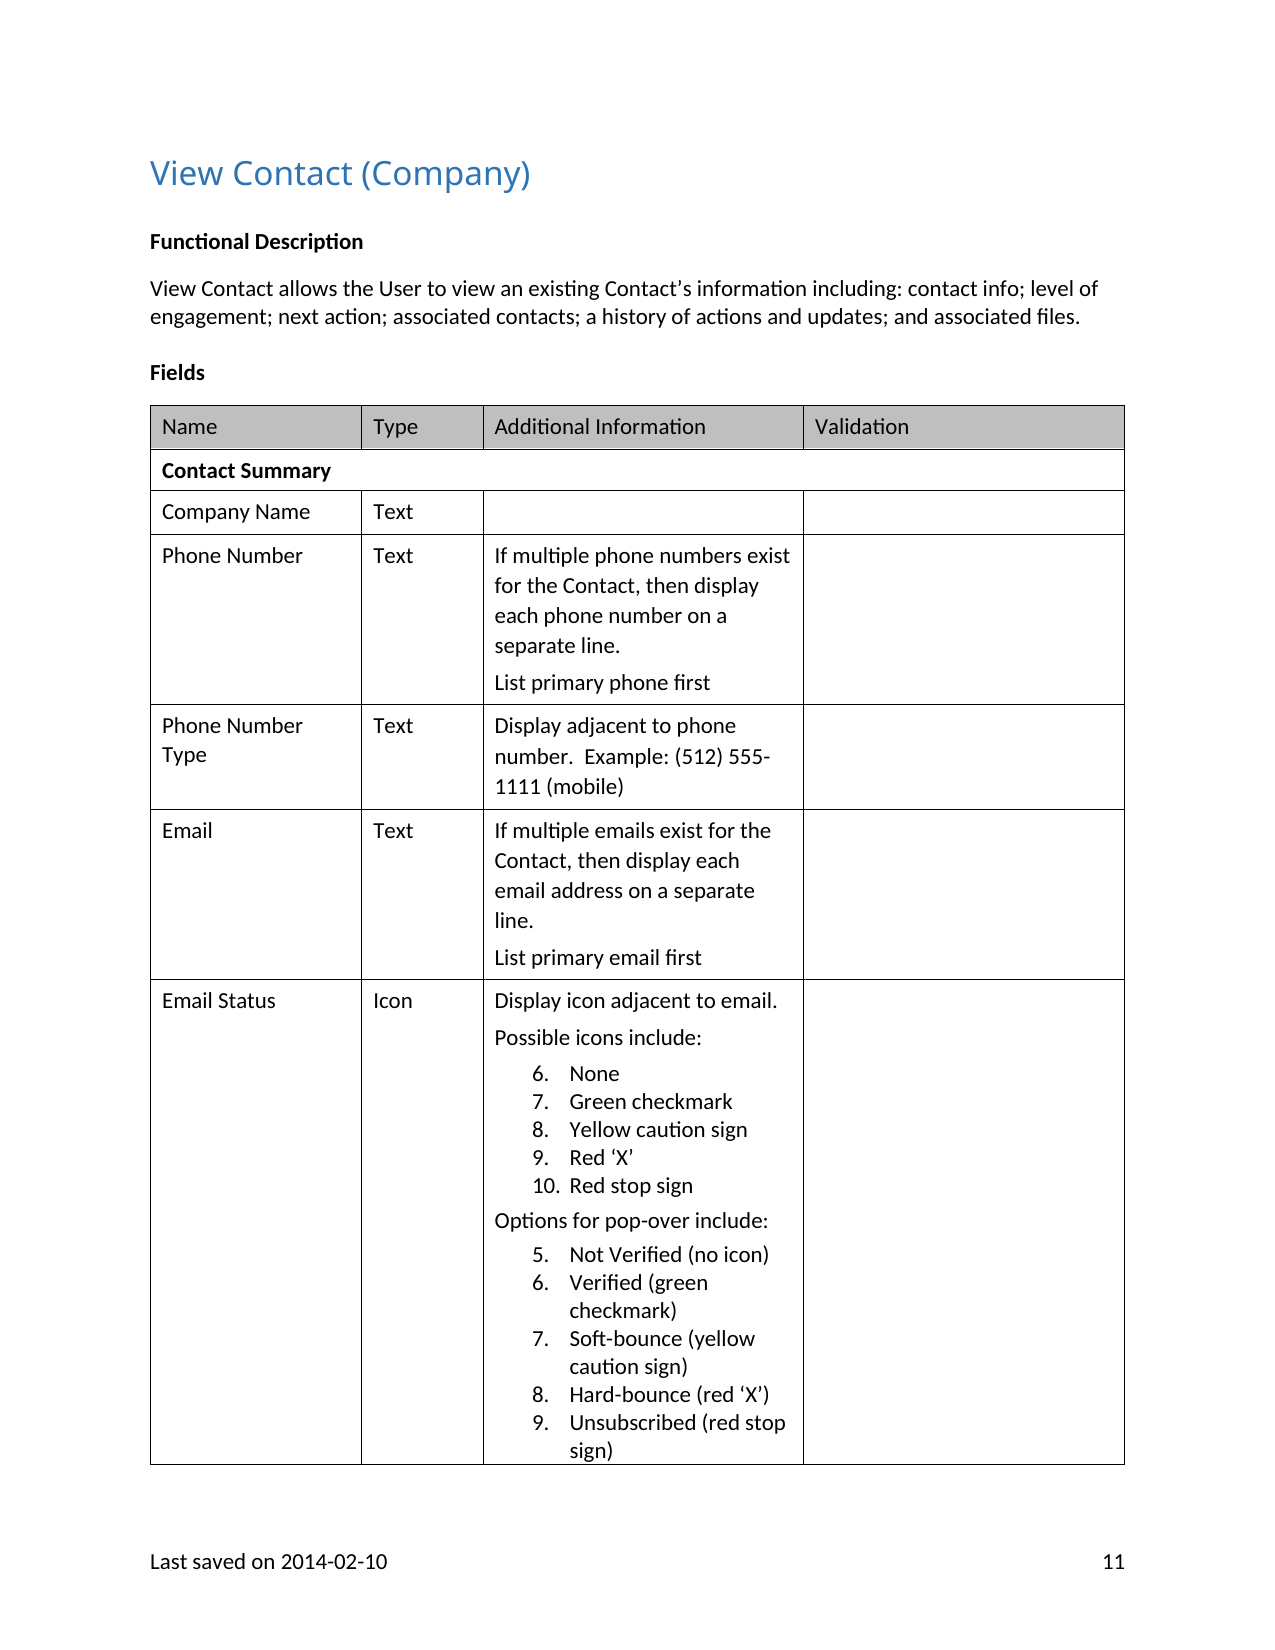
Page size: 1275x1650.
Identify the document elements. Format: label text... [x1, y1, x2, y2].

table_cell Text [362, 535, 483, 704]
table_cell [804, 491, 1124, 534]
table_cell [804, 980, 1124, 1464]
table_cell Text [362, 705, 483, 808]
text Functional Description [150, 227, 1125, 255]
text Fields [150, 358, 1125, 386]
table_cell If multiple emails exist for the Contact, then display each email address on a separate line. List primary email first [484, 810, 803, 979]
table_header Type [362, 406, 483, 448]
table_cell Company Name [151, 491, 361, 534]
table_header Name [151, 406, 361, 448]
table_cell If multiple phone numbers exist for the Contact, then display each phone number on a separate line. List primary phone first [484, 535, 803, 704]
table_cell Email Status [151, 980, 361, 1464]
table_cell Phone Number [151, 535, 361, 704]
table_header Validation [804, 406, 1124, 448]
table_cell Text [362, 810, 483, 979]
table_cell Contact Summary [151, 450, 1124, 490]
table_cell Phone Number Type [151, 705, 361, 808]
table_cell Icon [362, 980, 483, 1464]
text View Contact allows the User to view an existing Contact’s information including: contact info; level of engagement; next action; associated contacts; a history of actions and updates; and associated files. [150, 274, 1125, 330]
table_cell Display adjacent to phone number. Example: (512) 555-1111 (mobile) [484, 705, 803, 808]
subtitle View Contact (Company) [150, 150, 1125, 195]
table_cell [804, 705, 1124, 808]
table_cell [484, 491, 803, 534]
table_cell Text [362, 491, 483, 534]
table_cell [804, 535, 1124, 704]
table_header Additional Information [484, 406, 803, 448]
table_cell Email [151, 810, 361, 979]
table_cell Display icon adjacent to email. Possible icons include: None Green checkmark Yellow caution sign Red ‘X’ Red stop sign Options for pop-over include: Not Verified (no icon) Verified (green checkmark) Soft-bounce (yellow caution sign) Hard-bounce (red ‘X’) Unsubscribed (red stop sign) [484, 980, 803, 1464]
table_cell [804, 810, 1124, 979]
